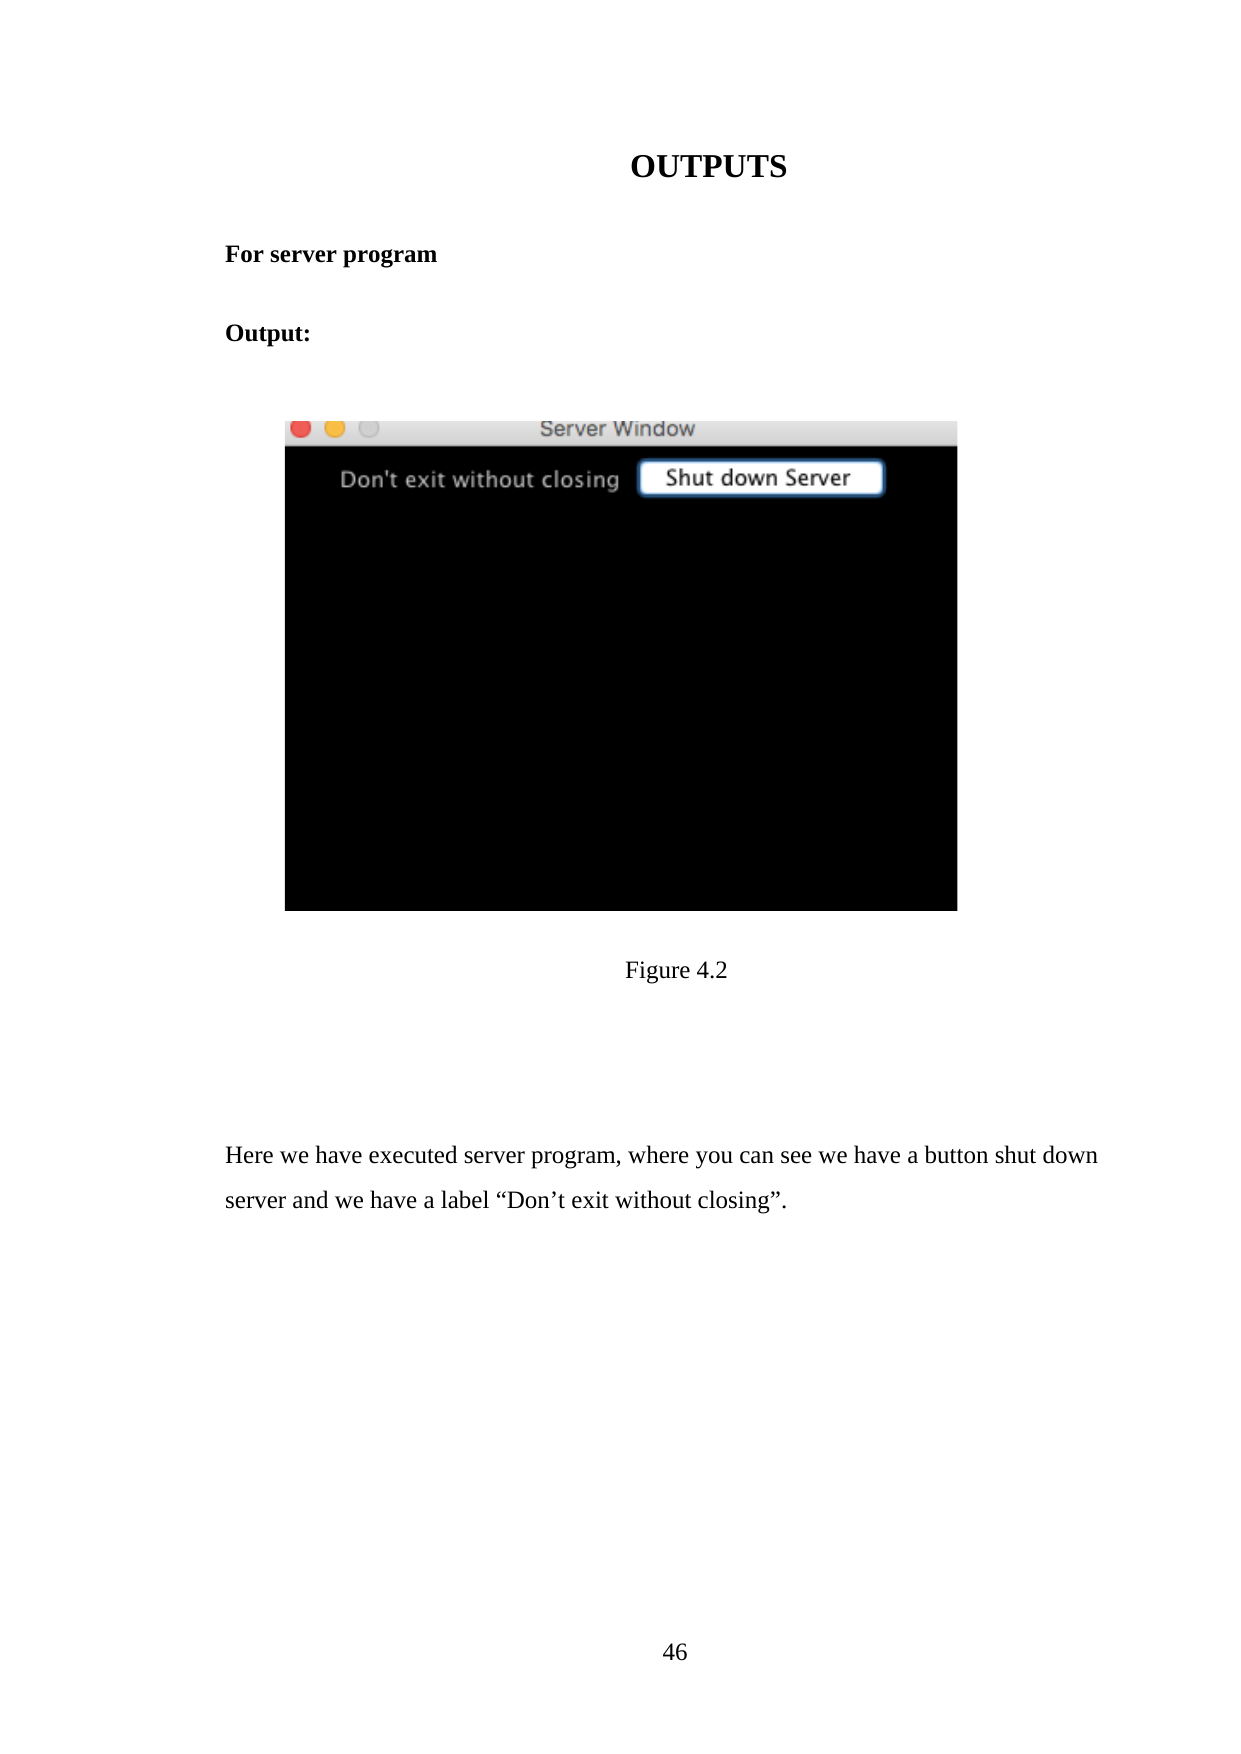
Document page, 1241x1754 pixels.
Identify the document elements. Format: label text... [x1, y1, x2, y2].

text Here we have executed server program, where you can see we have a button shut down server and we have a label “Don’t exit without closing”. [225, 1140, 1142, 1214]
picture [284, 421, 958, 911]
text Figure 4.2 [229, 955, 1123, 983]
subtitle OUTPUTS [225, 146, 1142, 184]
text For server program Output: [225, 239, 445, 347]
